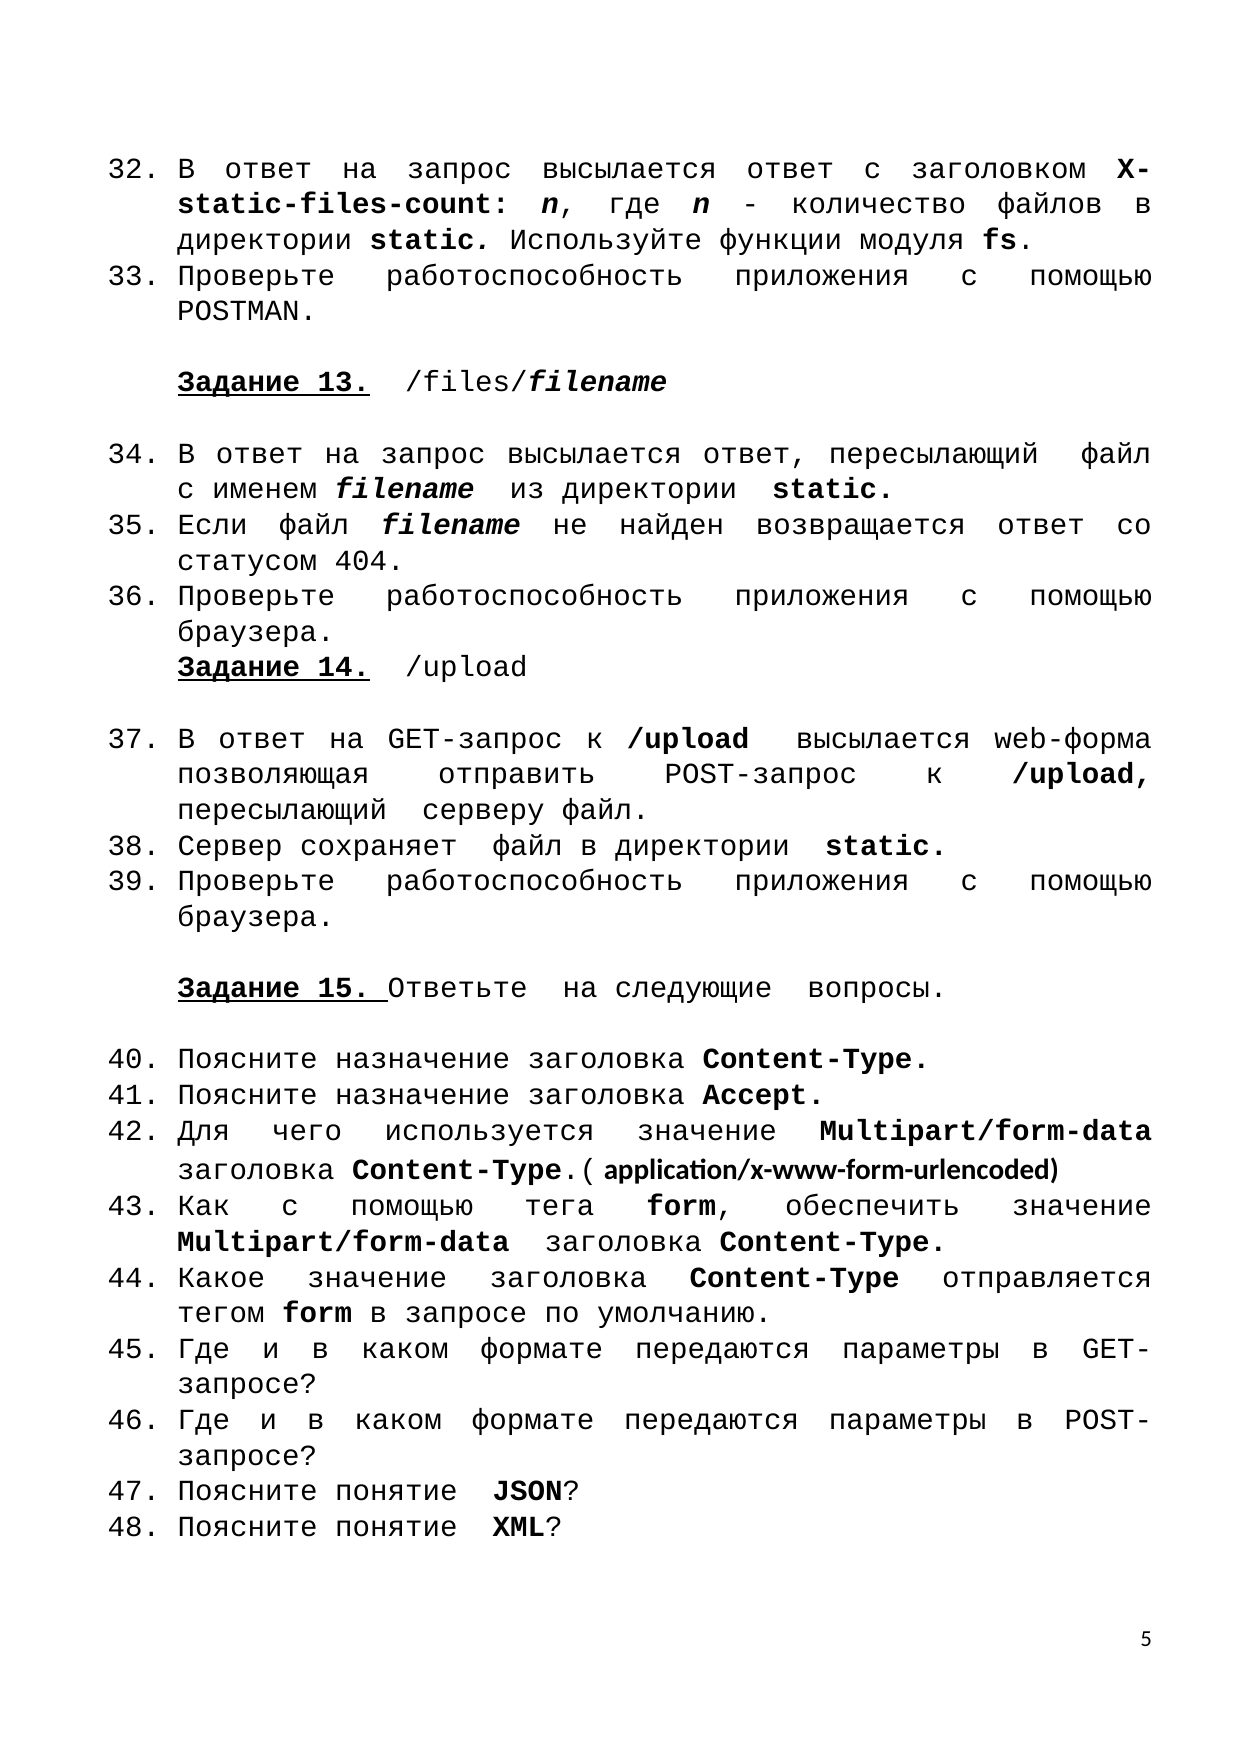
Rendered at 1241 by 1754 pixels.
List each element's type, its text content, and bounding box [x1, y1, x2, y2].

list Проверьте работоспособность приложения с помощью браузера. [177, 866, 1152, 935]
list Где и в каком формате передаются параметры в POST-запросе? [177, 1405, 1152, 1474]
list Поясните понятие XML? [177, 1512, 1152, 1545]
list Задание 15. Ответьте на следующие вопросы. [177, 973, 1152, 1006]
list Поясните понятие JSON? [177, 1476, 1152, 1509]
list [177, 261, 1152, 329]
list В ответ на запрос высылается ответ с заголовком X-static-files-count: n, где n - количество файлов в директории static. Используйте функции модуля fs. [177, 154, 1152, 258]
list Как с помощью тега form, обеспечить значение Multipart/form-data заголовка Content-Type. [177, 1191, 1152, 1260]
list Поясните назначение заголовка Accept. [177, 1080, 1152, 1113]
list Если файл filename не найден возвращается ответ со статусом 404. [177, 510, 1152, 579]
list Задание 13. /files/filename [177, 367, 1152, 401]
list Задание 14. /upload [177, 652, 1152, 686]
list Где и в каком формате передаются параметры в GET-запросе? [177, 1334, 1152, 1403]
list Для чего используется значение Multipart/form-data заголовка Content-Type.( application/x-www-form-urlencoded) [177, 1116, 1152, 1188]
list В ответ на GET-запрос к /upload высылается web-форма позволяющая отправить POST-запрос к /upload, пересылающий серверу файл. [177, 724, 1152, 828]
list Проверьте работоспособность приложения с помощью браузера. [177, 581, 1152, 650]
list В ответ на запрос высылается ответ, пересылающий файл с именем filename из директории static. [177, 439, 1152, 507]
list Поясните назначение заголовка Content-Type. [177, 1044, 1152, 1077]
list Сервер сохраняет файл в директории static. [177, 831, 1152, 864]
list Какое значение заголовка Content-Type отправляется тегом form в запросе по умолчанию. [177, 1263, 1152, 1331]
